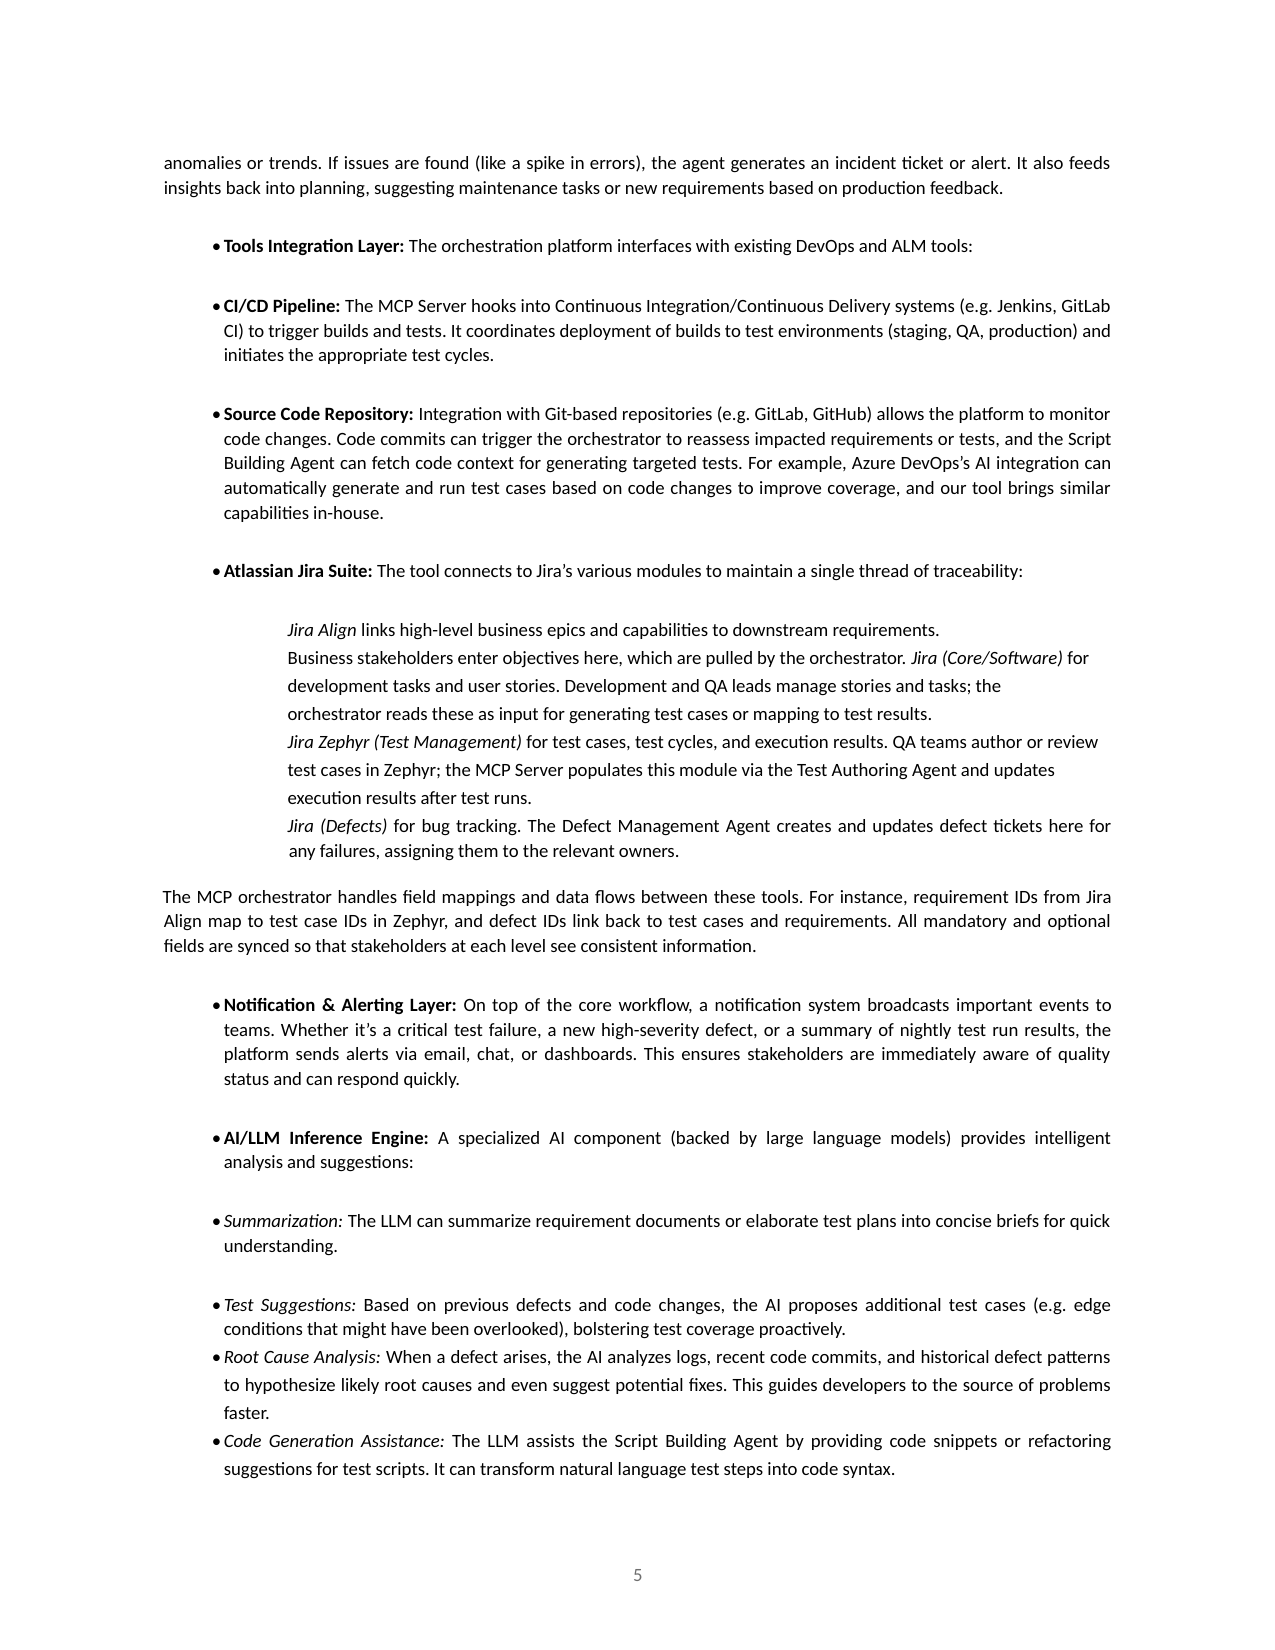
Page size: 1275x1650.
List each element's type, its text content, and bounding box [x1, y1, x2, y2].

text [162, 151, 1112, 199]
text Business stakeholders enter objectives here, which are pulled by the orchestrator. Jira (Core/Software) for development tasks and user stories. Development and QA leads manage stories and tasks; the orchestrator reads these as input for generating test cases or mapping to test results. [287, 647, 1095, 725]
list Tools Integration Layer: The orchestration platform interfaces with existing DevOps and ALM tools: [212, 235, 1112, 258]
list Code Generation Assistance: The LLM assists the Script Building Agent by providing code snippets or refactoring suggestions for test scripts. It can transform natural language test steps into code syntax. [212, 1429, 1112, 1480]
text Jira (Defects) for bug tracking. The Defect Management Agent creates and updates defect tickets here for any failures, assigning them to the relevant owners. [287, 814, 1112, 862]
list Atlassian Jira Suite: The tool connects to Jira’s various modules to maintain a single thread of traceability: [212, 560, 1112, 583]
list Root Cause Analysis: When a defect arises, the AI analyzes logs, recent code commits, and historical defect patterns to hypothesize likely root causes and even suggest potential fixes. This guides developers to the source of problems faster. [212, 1346, 1112, 1424]
list AI/LLM Inference Engine: A specialized AI component (backed by large language models) provides intelligent analysis and suggestions: [212, 1126, 1112, 1173]
list Notification & Alerting Layer: On top of the core workflow, a notification system broadcasts important events to teams. Whether it’s a critical test failure, a new high-severity defect, or a summary of nightly test run results, the platform sends alerts via email, chat, or dashboards. This ensures stakeholders are immediately aware of quality status and can respond quickly. [212, 993, 1112, 1090]
text Jira Align links high-level business epics and capabilities to downstream requirements. [287, 618, 1112, 641]
list CI/CD Pipeline: The MCP Server hooks into Continuous Integration/Continuous Delivery systems (e.g. Jenkins, GitLab CI) to trigger builds and tests. It coordinates deployment of builds to test environments (staging, QA, production) and initiates the appropriate test cycles. [212, 294, 1112, 366]
list Summarization: The LLM can summarize requirement documents or elaborate test plans into concise briefs for quick understanding. [212, 1209, 1112, 1257]
text Jira Zephyr (Test Management) for test cases, test cycles, and execution results. QA teams author or review test cases in Zephyr; the MCP Server populates this module via the Test Authoring Agent and updates execution results after test runs. [287, 730, 1109, 809]
list Test Suggestions: Based on previous defects and code changes, the AI proposes additional test cases (e.g. edge conditions that might have been overlooked), bolstering test coverage proactively. [212, 1293, 1112, 1340]
text The MCP orchestrator handles field mappings and data flows between these tools. For instance, requirement IDs from Jira Align map to test case IDs in Zephyr, and defect IDs link back to test cases and requirements. All mandatory and optional fields are synced so that stakeholders at each level see consistent information. [162, 885, 1112, 957]
list Source Code Repository: Integration with Git-based repositories (e.g. GitLab, GitHub) allows the platform to monitor code changes. Code commits can trigger the orchestrator to reassess impacted requirements or tests, and the Script Building Agent can fetch code context for generating targeted tests. For example, Azure DevOps’s AI integration can automatically generate and run test cases based on code changes to improve coverage, and our tool brings similar capabilities in-house. [212, 402, 1112, 524]
